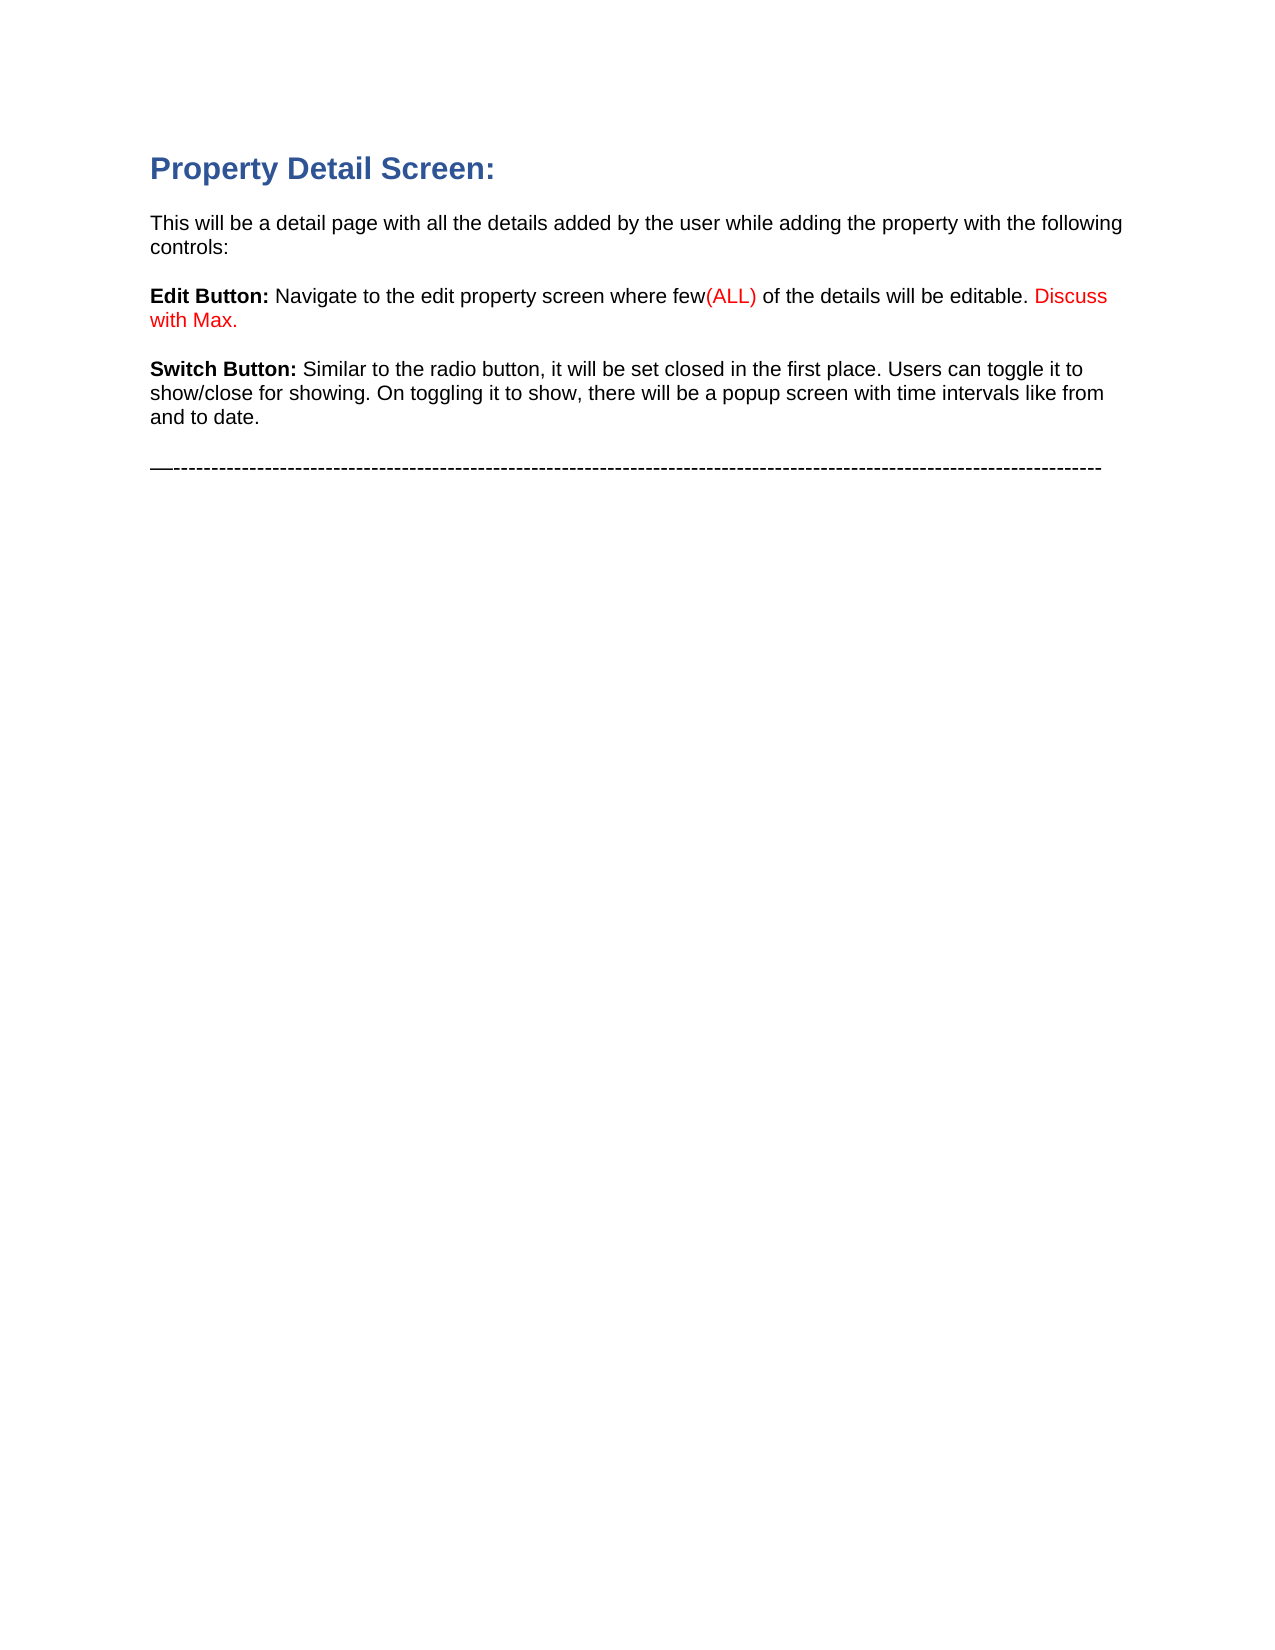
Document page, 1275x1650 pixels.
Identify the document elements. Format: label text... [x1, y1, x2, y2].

text Property Detail Screen: [150, 150, 1125, 186]
text Edit Button: Navigate to the edit property screen where few(ALL) of the details will be editable. Discuss with Max. [150, 284, 1125, 332]
text —-------------------------------------------------------------------------------------------------------------------------- [150, 454, 1125, 480]
text This will be a detail page with all the details added by the user while adding the property with the following controls: [150, 211, 1125, 259]
text Switch Button: Similar to the radio button, it will be set closed in the first place. Users can toggle it to show/close for showing. On toggling it to show, there will be a popup screen with time intervals like from and to date. [150, 357, 1125, 429]
